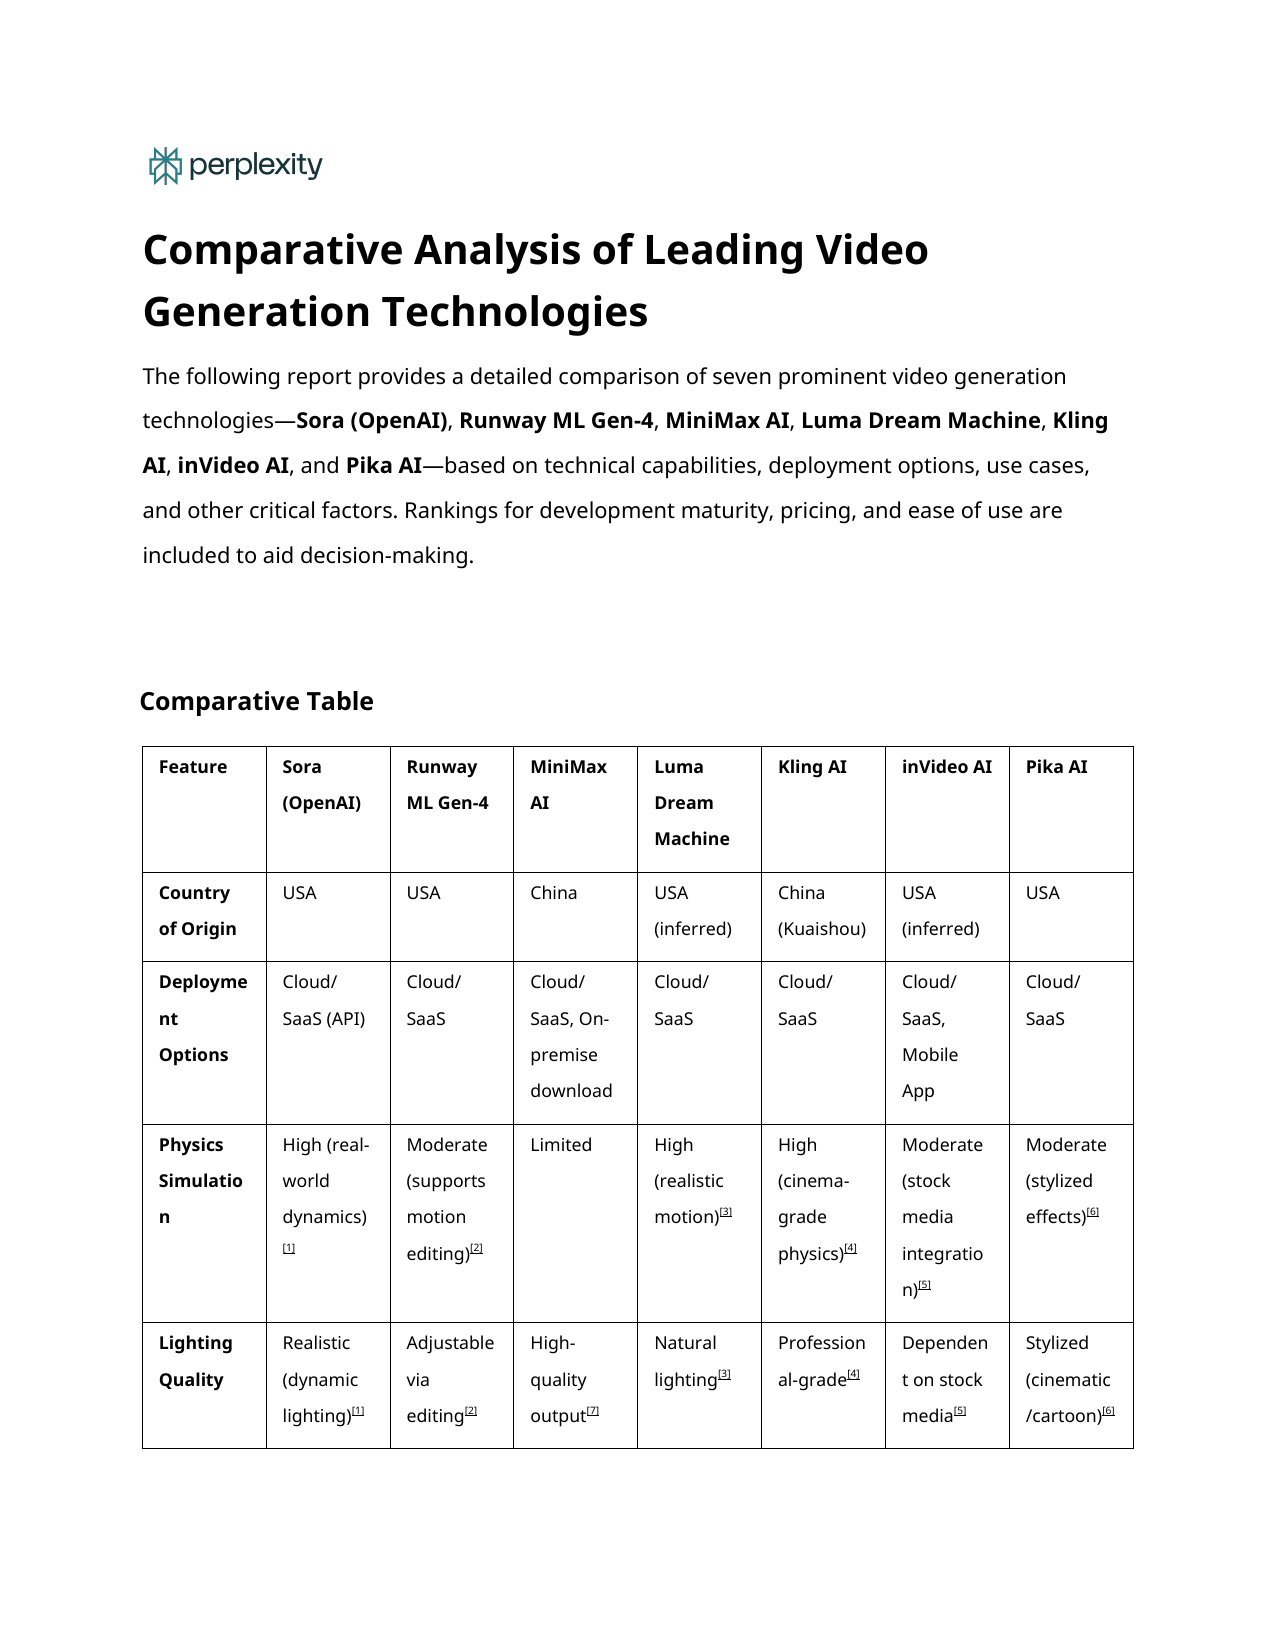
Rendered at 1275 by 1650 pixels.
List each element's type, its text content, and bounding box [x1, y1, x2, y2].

table_header Runway ML Gen-4 [391, 747, 513, 872]
table_header Pika AI [1010, 747, 1133, 872]
table_cell Physics Simulation [143, 1125, 266, 1322]
table_cell USA (inferred) [886, 873, 1009, 961]
text The following report provides a detailed comparison of seven prominent video generation technologies—Sora (OpenAI), Runway ML Gen-4, MiniMax AI, Luma Dream Machine, Kling AI, inVideo AI, and Pika AI—based on technical capabilities, deployment options, use cases, and other critical factors. Rankings for development maturity, pricing, and ease of use are included to aid decision-making. [142, 361, 1133, 569]
table_cell Cloud/SaaS [638, 962, 761, 1124]
table_cell Professional-grade[4] [762, 1323, 885, 1448]
table_header Kling AI [762, 747, 885, 872]
table_cell Moderate (supports motion editing)[2] [391, 1125, 513, 1322]
table_cell Cloud/SaaS (API) [267, 962, 390, 1124]
table_cell Country of Origin [143, 873, 266, 961]
table_cell High (cinema-grade physics)[4] [762, 1125, 885, 1322]
table_cell Limited [514, 1125, 637, 1322]
table_cell Cloud/SaaS [762, 962, 885, 1124]
table_cell Moderate (stock media integration)[5] [886, 1125, 1009, 1322]
table_cell China (Kuaishou) [762, 873, 885, 961]
table_cell Lighting Quality [143, 1323, 266, 1448]
table_cell Cloud/SaaS [1010, 962, 1133, 1124]
table_cell Cloud/SaaS [391, 962, 513, 1124]
text Comparative Table [139, 684, 1133, 718]
table_cell Deployment Options [143, 962, 266, 1124]
table_cell Cloud/SaaS, On-premise download [514, 962, 637, 1124]
table_cell USA (inferred) [638, 873, 761, 961]
table_header Sora (OpenAI) [267, 747, 390, 872]
table_header Luma Dream Machine [638, 747, 761, 872]
table_cell Realistic (dynamic lighting)[1] [267, 1323, 390, 1448]
table_cell Moderate (stylized effects)[6] [1010, 1125, 1133, 1322]
table_cell Adjustable via editing[2] [391, 1323, 513, 1448]
table_cell USA [391, 873, 513, 961]
table_cell High-quality output[7] [514, 1323, 637, 1448]
table_cell Dependent on stock media[5] [886, 1323, 1009, 1448]
table_cell China [514, 873, 637, 961]
table_cell High (real-world dynamics)[1] [267, 1125, 390, 1322]
table_cell USA [267, 873, 390, 961]
table_header Feature [143, 747, 266, 872]
picture [142, 142, 330, 190]
table_cell Natural lighting[3] [638, 1323, 761, 1448]
table_header inVideo AI [886, 747, 1009, 872]
text Comparative Analysis of Leading Video Generation Technologies [142, 221, 1133, 338]
table_header MiniMax AI [514, 747, 637, 872]
table_cell Cloud/SaaS, Mobile App [886, 962, 1009, 1124]
table_cell USA [1010, 873, 1133, 961]
table_cell Stylized (cinematic/cartoon)[6] [1010, 1323, 1133, 1448]
table_cell High (realistic motion)[3] [638, 1125, 761, 1322]
